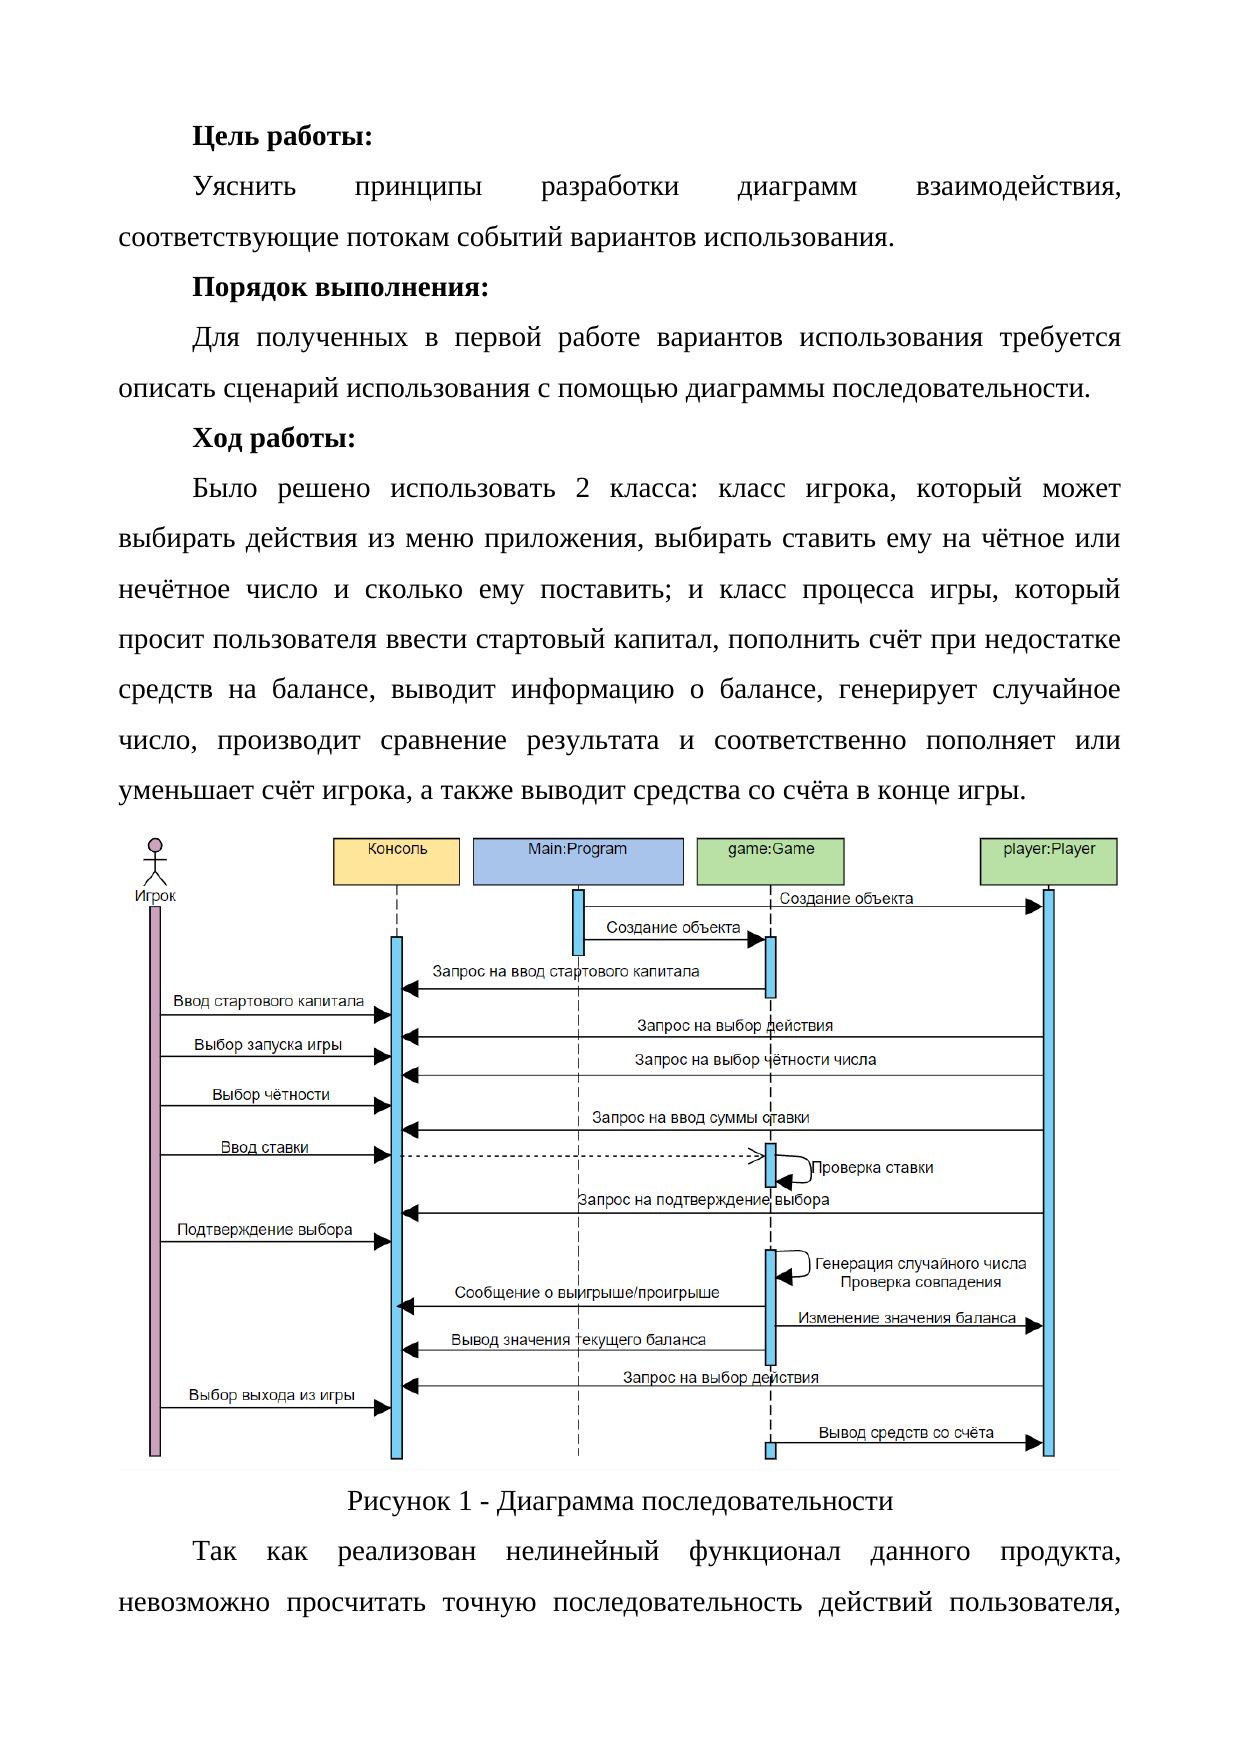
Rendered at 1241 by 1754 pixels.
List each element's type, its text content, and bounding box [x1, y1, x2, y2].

text Уяснить принципы разработки диаграмм взаимодействия, соответствующие потокам событий вариантов использования. [118, 168, 1122, 252]
text Рисунок 1 - Диаграмма последовательности [118, 1483, 1122, 1517]
picture [118, 822, 1123, 1470]
text Для полученных в первой работе вариантов использования требуется описать сценарий использования с помощью диаграммы последовательности. [118, 319, 1122, 403]
text Порядок выполнения: [118, 269, 1122, 303]
text Цель работы: [118, 118, 1122, 152]
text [118, 1533, 1122, 1617]
text Ход работы: [118, 420, 1122, 453]
text Было решено использовать 2 класса: класс игрока, который может выбирать действия из меню приложения, выбирать ставить ему на чётное или нечётное число и сколько ему поставить; и класс процесса игры, который просит пользователя ввести стартовый капитал, пополнить счёт при недостатке средств на балансе, выводит информацию о балансе, генерирует случайное число, производит сравнение результата и соответственно пополняет или уменьшает счёт игрока, а также выводит средства со счёта в конце игры. [118, 470, 1122, 806]
